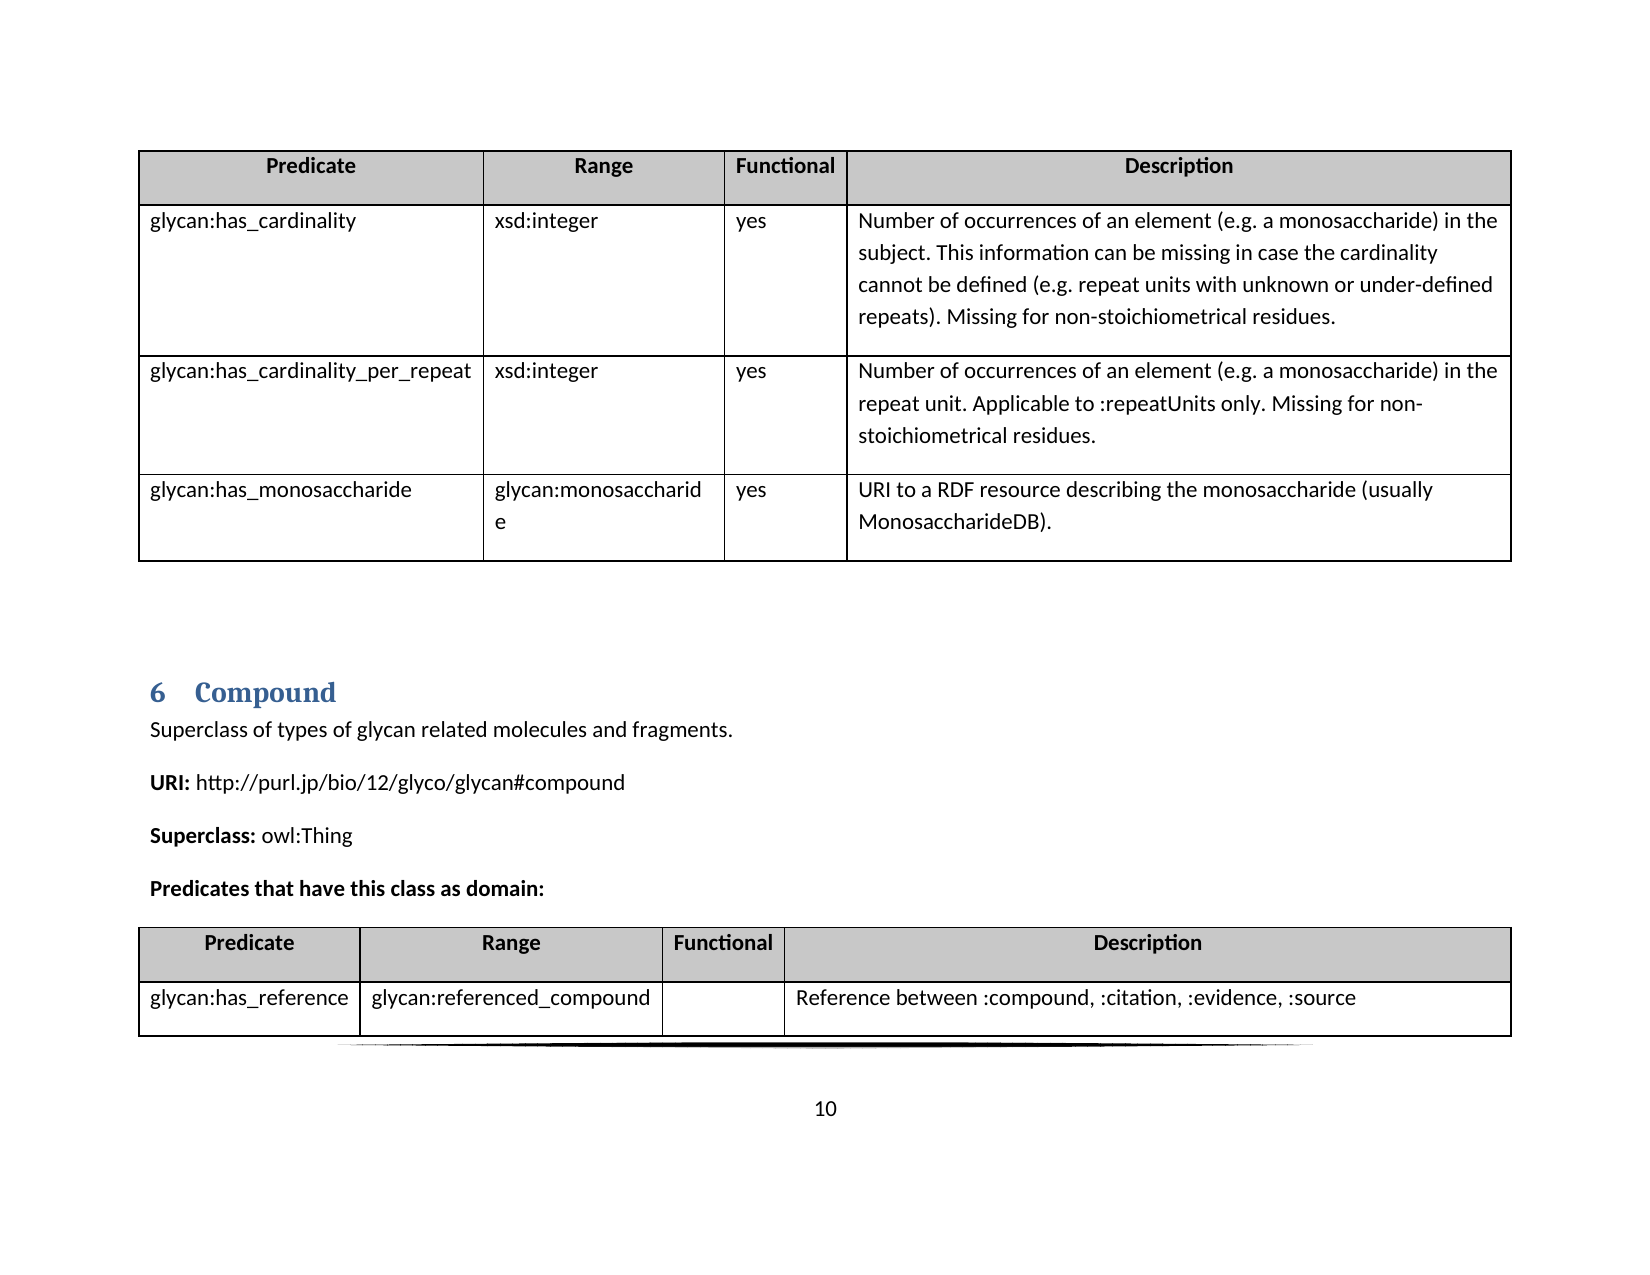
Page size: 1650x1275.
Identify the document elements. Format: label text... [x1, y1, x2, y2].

table_header Range [361, 928, 662, 981]
table_cell yes [725, 475, 846, 560]
table_header Description [785, 928, 1510, 981]
table_cell [663, 983, 784, 1035]
table_cell Reference between :compound, :citation, :evidence, :source and :referenced_compound. [785, 983, 1510, 1035]
table_header Functional [725, 152, 846, 204]
table_header Predicate [140, 152, 483, 204]
table_cell Number of occurrences of an element (e.g. a monosaccharide) in the repeat unit. Applicable to :repeatUnits only. Missing for non-stoichiometrical residues. [848, 357, 1510, 474]
table_cell xsd:integer [484, 357, 724, 474]
table_cell glycan:has_cardinality_per_repeat [140, 357, 483, 474]
table_cell glycan:has_cardinality [140, 206, 483, 355]
table_cell Number of occurrences of an element (e.g. a monosaccharide) in the subject. This information can be missing in case the cardinality cannot be defined (e.g. repeat units with unknown or under-defined repeats). Missing for non-stoichiometrical residues. [848, 206, 1510, 355]
text Predicates that have this class as domain: [150, 874, 1500, 902]
table_cell URI to a RDF resource describing the monosaccharide (usually MonosaccharideDB). [848, 475, 1510, 560]
text Superclass of types of glycan related molecules and fragments. [150, 715, 1500, 743]
text URI: http://purl.jp/bio/12/glyco/glycan#compound [150, 768, 1500, 796]
text Superclass: owl:Thing [150, 821, 1500, 849]
table_cell glycan:monosaccharide [484, 475, 724, 560]
table_cell yes [725, 206, 846, 355]
table_cell yes [725, 357, 846, 474]
table_header Predicate [140, 928, 359, 981]
table_cell xsd:integer [484, 206, 724, 355]
table_cell glycan:has_monosaccharide [140, 475, 483, 560]
table_header Functional [663, 928, 784, 981]
table_cell glycan:has_reference [140, 983, 359, 1035]
table_header Range [484, 152, 724, 204]
table_header Description [848, 152, 1510, 204]
picture [337, 1041, 1313, 1049]
table_cell glycan:referenced_compound [361, 983, 662, 1035]
subtitle Compound [150, 676, 1500, 710]
